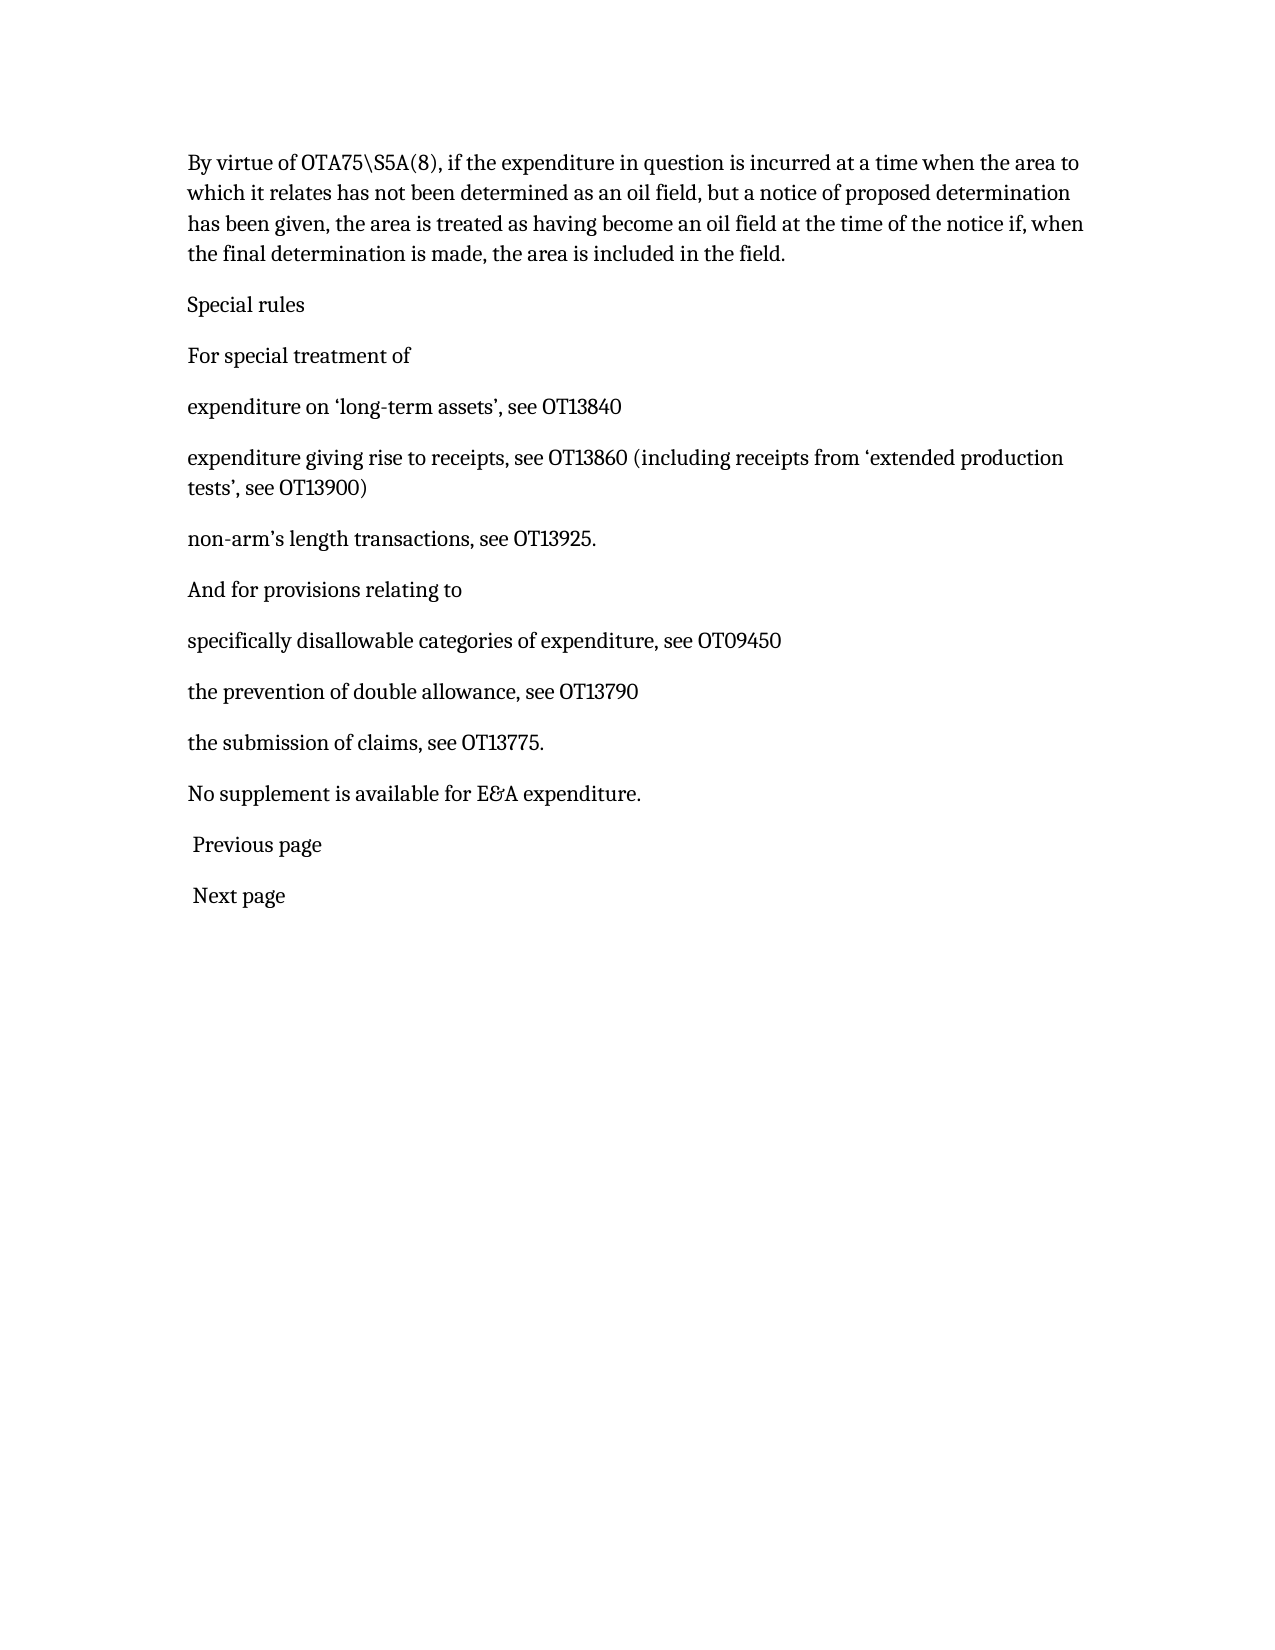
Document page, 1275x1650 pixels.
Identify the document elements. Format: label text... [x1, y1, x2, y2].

text the submission of claims, see OT13775. [187, 730, 1087, 757]
text Previous page [187, 832, 1087, 859]
text And for provisions relating to [187, 577, 1087, 603]
text specifically disallowable categories of expenditure, see OT09450 [187, 628, 1087, 654]
text non-arm’s length transactions, see OT13925. [187, 526, 1087, 552]
text No supplement is available for E&A expenditure. [187, 781, 1087, 808]
text By virtue of OTA75\S5A(8), if the expenditure in question is incurred at a time when the area to which it relates has not been determined as an oil field, but a notice of proposed determination has been given, the area is treated as having become an oil field at the time of the notice if, when the final determination is made, the area is included in the field. [187, 150, 1087, 267]
text expenditure on ‘long-term assets’, see OT13840 [187, 394, 1087, 420]
text expenditure giving rise to receipts, see OT13860 (including receipts from ‘extended production tests’, see OT13900) [187, 445, 1087, 501]
text the prevention of double allowance, see OT13790 [187, 679, 1087, 706]
text Next page [187, 883, 1087, 910]
text For special treatment of [187, 343, 1087, 369]
text Special rules [187, 292, 1087, 318]
